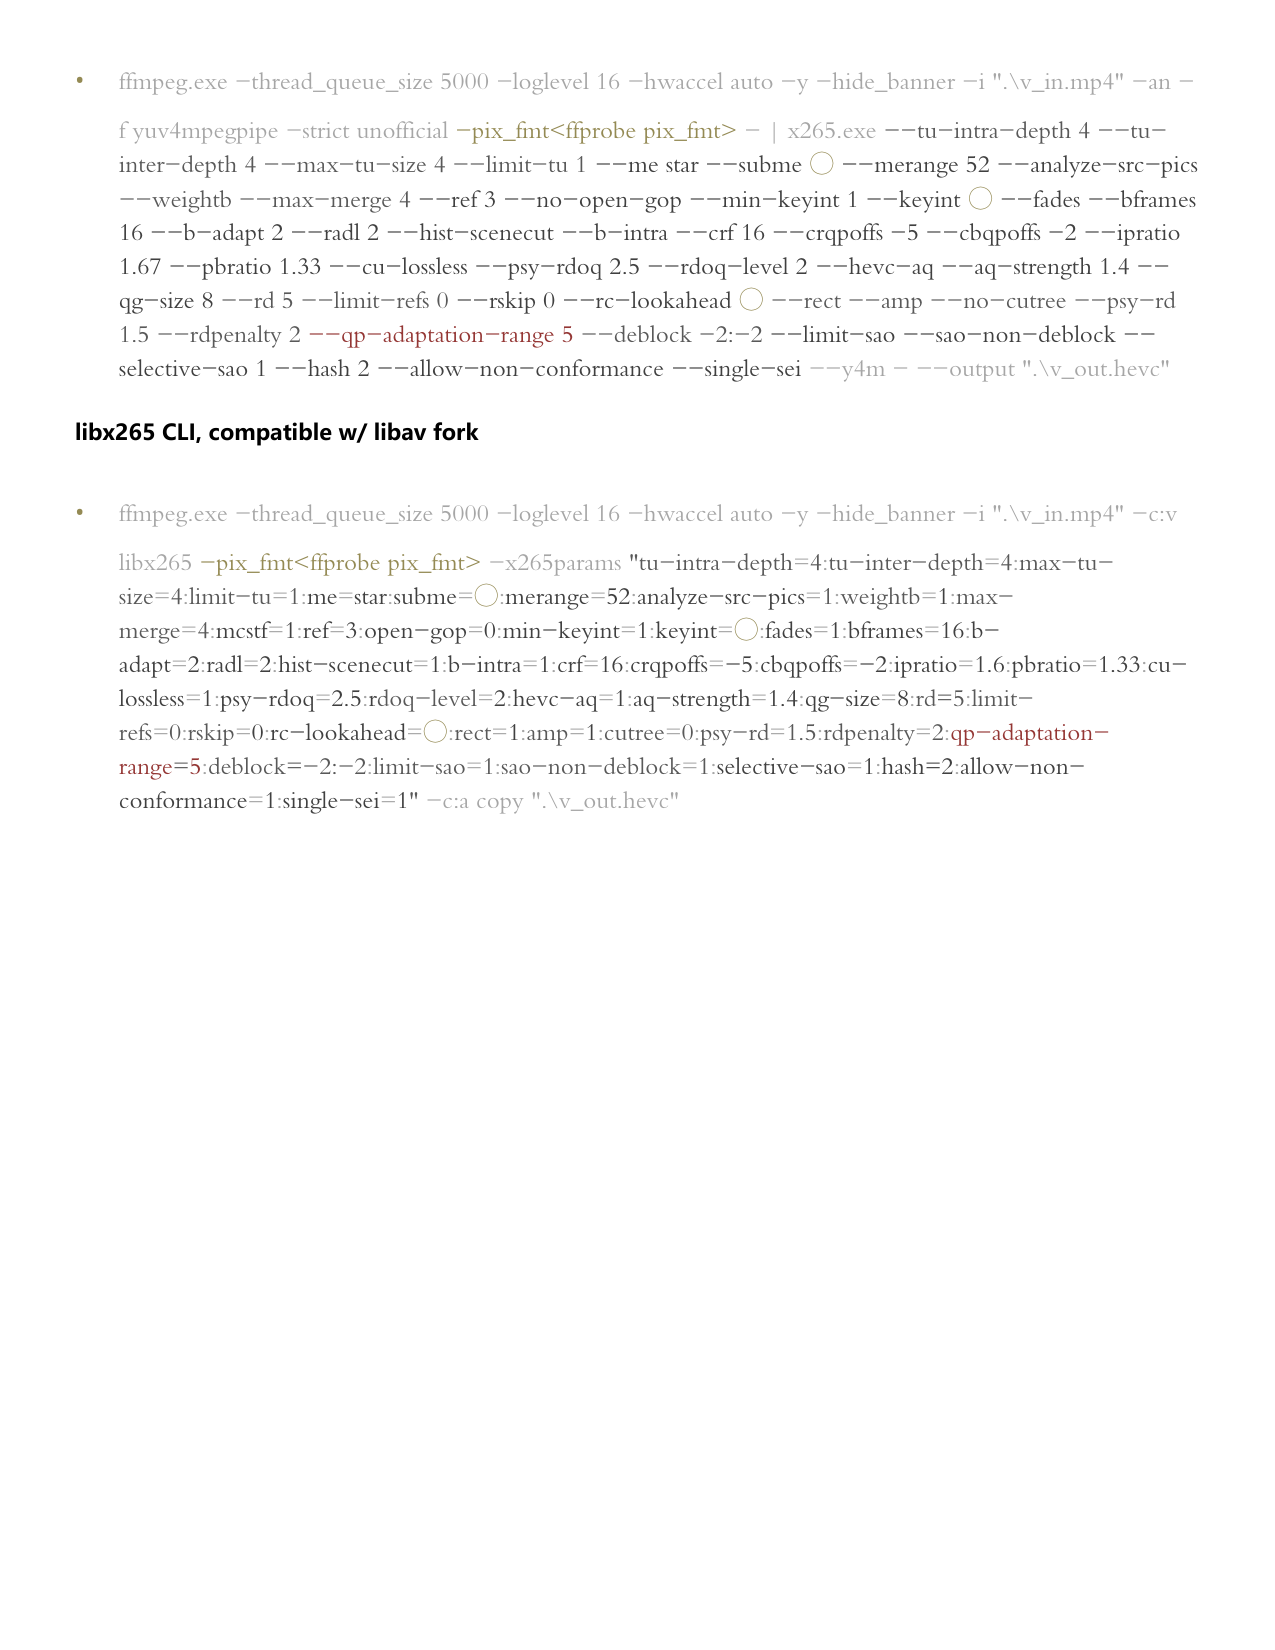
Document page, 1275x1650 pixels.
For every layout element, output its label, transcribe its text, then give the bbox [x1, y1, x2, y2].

text libx265 CLI, compatible w/ libav fork [75, 415, 1200, 449]
list ffmpeg.exe -thread_queue_size 5000 -loglevel 16 -hwaccel auto -y -hide_banner -i ".\v_in.mp4" -c:v libx265 -pix_fmt<ffprobe pix_fmt> -x265params "tu-intra-depth=4:tu-inter-depth=4:max-tu-size=4:limit-tu=1:me=star:subme=〇:merange=52:analyze-src-pics=1:weightb=1:max-merge=4:mcstf=1:ref=3:open-gop=0:min-keyint=1:keyint=〇:fades=1:bframes=16:b-adapt=2:radl=2:hist-scenecut=1:b-intra=1:crf=16:crqpoffs=-5:cbqpoffs=-2:ipratio=1.6:pbratio=1.33:cu-lossless=1:psy-rdoq=2.5:rdoq-level=2:hevc-aq=1:aq-strength=1.4:qg-size=8:rd=5:limit-refs=0:rskip=0:rc-lookahead=〇:rect=1:amp=1:cutree=0:psy-rd=1.5:rdpenalty=2:qp-adaptation-range=5:deblock=-2:-2:limit-sao=1:sao-non-deblock=1:selective-sao=1:hash=2:allow-non-conformance=1:single-sei=1" -c:a copy ".\v_out.hevc" [75, 478, 1200, 818]
list ffmpeg.exe -thread_queue_size 5000 -loglevel 16 -hwaccel auto -y -hide_banner -i ".\v_in.mp4" -an -f yuv4mpegpipe -strict unofficial -pix_fmt<ffprobe pix_fmt> - | x265.exe --tu-intra-depth 4 --tu-inter-depth 4 --max-tu-size 4 --limit-tu 1 --me star --subme 〇 --merange 52 --analyze-src-pics --weightb --max-merge 4 --ref 3 --no-open-gop --min-keyint 1 --keyint 〇 --fades --bframes 16 --b-adapt 2 --radl 2 --hist-scenecut --b-intra --crf 16 --crqpoffs -5 --cbqpoffs -2 --ipratio 1.67 --pbratio 1.33 --cu-lossless --psy-rdoq 2.5 --rdoq-level 2 --hevc-aq --aq-strength 1.4 --qg-size 8 --rd 5 --limit-refs 0 --rskip 0 --rc-lookahead 〇 --rect --amp --no-cutree --psy-rd 1.5 --rdpenalty 2 --qp-adaptation-range 5 --deblock -2:-2 --limit-sao --sao-non-deblock --selective-sao 1 --hash 2 --allow-non-conformance --single-sei --y4m - --output ".\v_out.hevc" [75, 46, 1200, 386]
